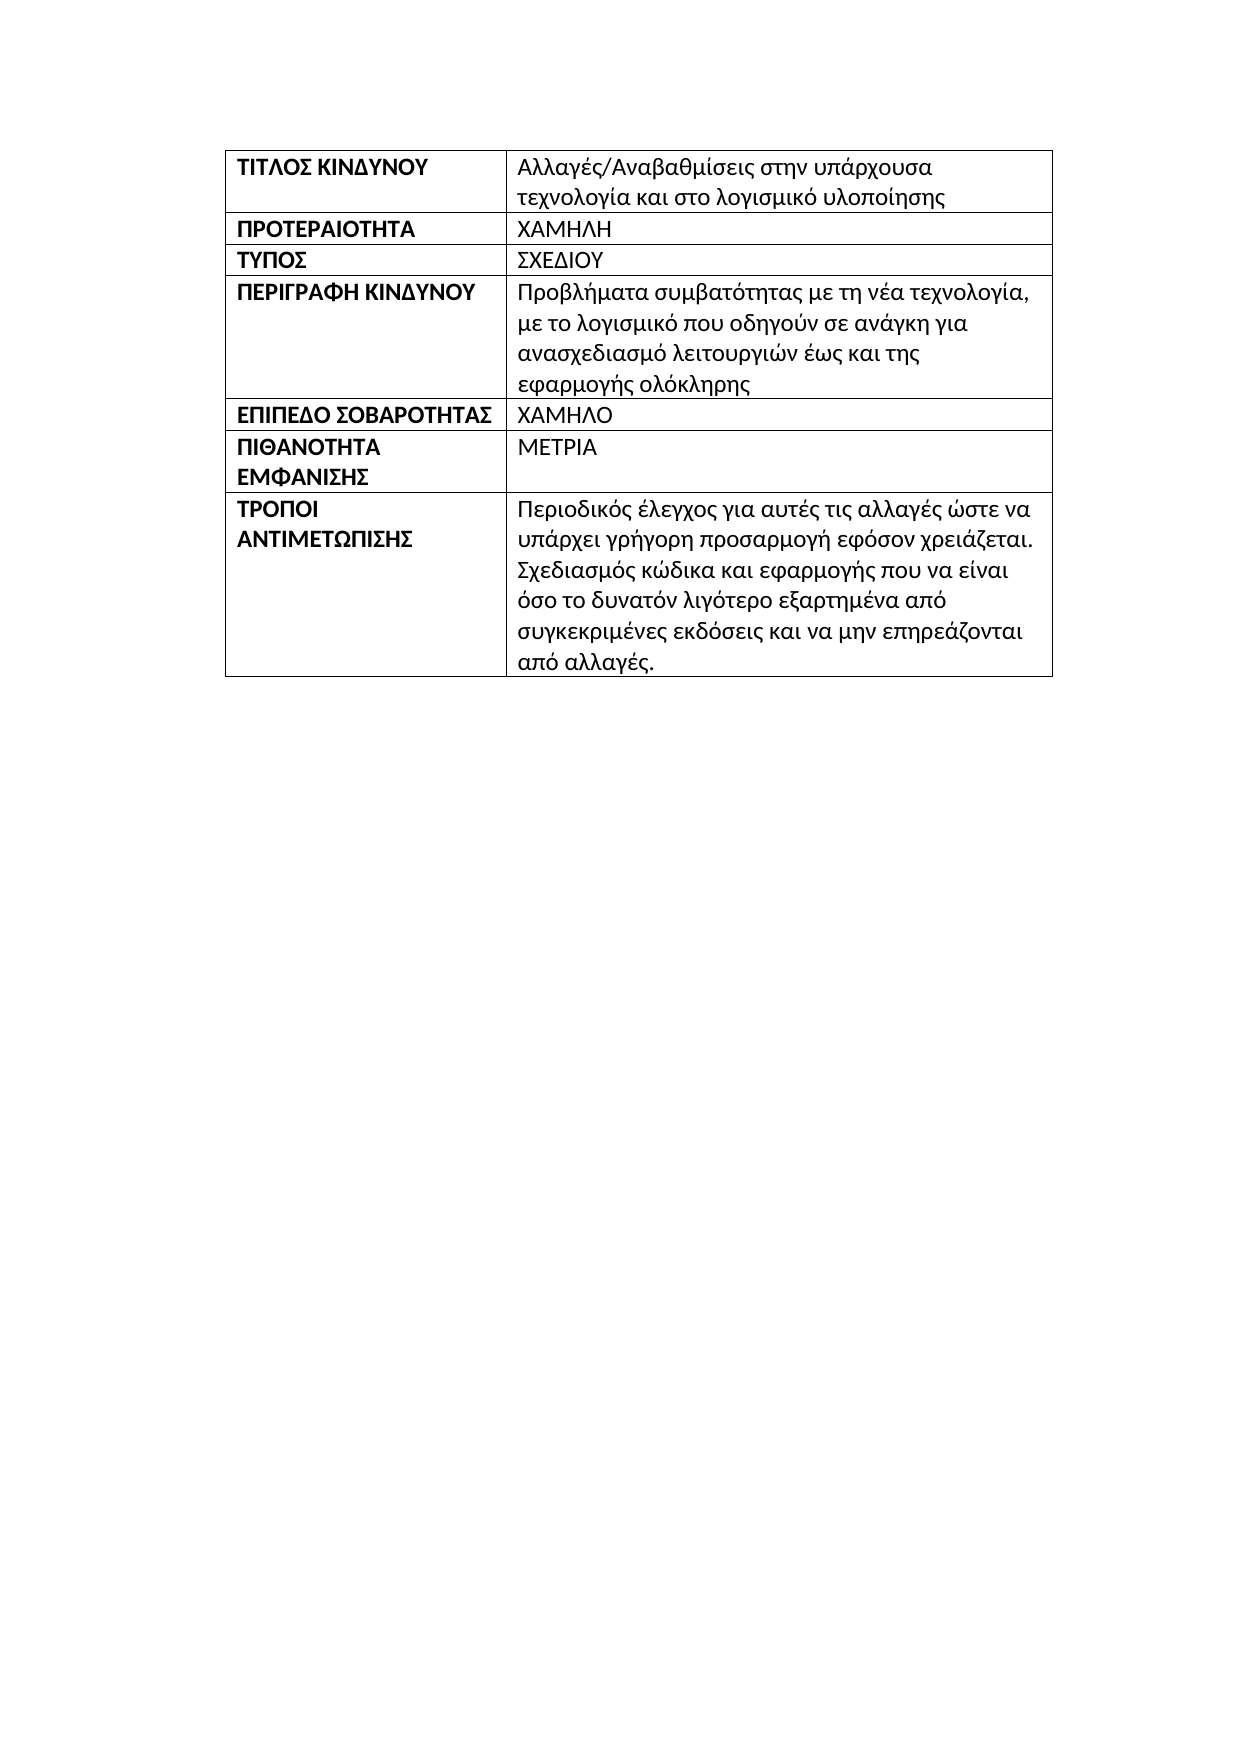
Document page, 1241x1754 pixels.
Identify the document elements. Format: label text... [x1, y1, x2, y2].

table_cell ΕΠΙΠΕΔΟ ΣΟΒΑΡΟΤΗΤΑΣ [226, 399, 506, 430]
table_cell ΤΡΟΠΟΙ ΑΝΤΙΜΕΤΩΠΙΣΗΣ [226, 493, 506, 676]
table_cell ΠΡΟΤΕΡΑΙΟΤΗΤΑ [226, 213, 506, 244]
table_header Αλλαγές/Αναβαθμίσεις στην υπάρχουσα τεχνολογία και στο λογισμικό υλοποίησης [507, 151, 1052, 212]
table_cell ΧΑΜΗΛΗ [507, 213, 1052, 244]
table_cell ΣΧΕΔΙΟΥ [507, 245, 1052, 275]
table_cell Προβλήματα συμβατότητας με τη νέα τεχνολογία, με το λογισμικό που οδηγούν σε ανάγκη για ανασχεδιασμό λειτουργιών έως και της εφαρμογής ολόκληρης [507, 276, 1052, 398]
table_cell ΠΙΘΑΝΟΤΗΤΑ ΕΜΦΑΝΙΣΗΣ [226, 431, 506, 492]
table_cell ΤΥΠΟΣ [226, 245, 506, 275]
table_cell ΜΕΤΡΙΑ [507, 431, 1052, 492]
table_header ΤΙΤΛΟΣ ΚΙΝΔΥΝΟΥ [226, 151, 506, 212]
table_cell Περιοδικός έλεγχος για αυτές τις αλλαγές ώστε να υπάρχει γρήγορη προσαρμογή εφόσον χρειάζεται. Σχεδιασμός κώδικα και εφαρμογής που να είναι όσο το δυνατόν λιγότερο εξαρτημένα από συγκεκριμένες εκδόσεις και να μην επηρεάζονται από αλλαγές. [507, 493, 1052, 676]
table_cell ΧΑΜΗΛΟ [507, 399, 1052, 430]
table_cell ΠΕΡΙΓΡΑΦΗ ΚΙΝΔΥΝΟΥ [226, 276, 506, 398]
